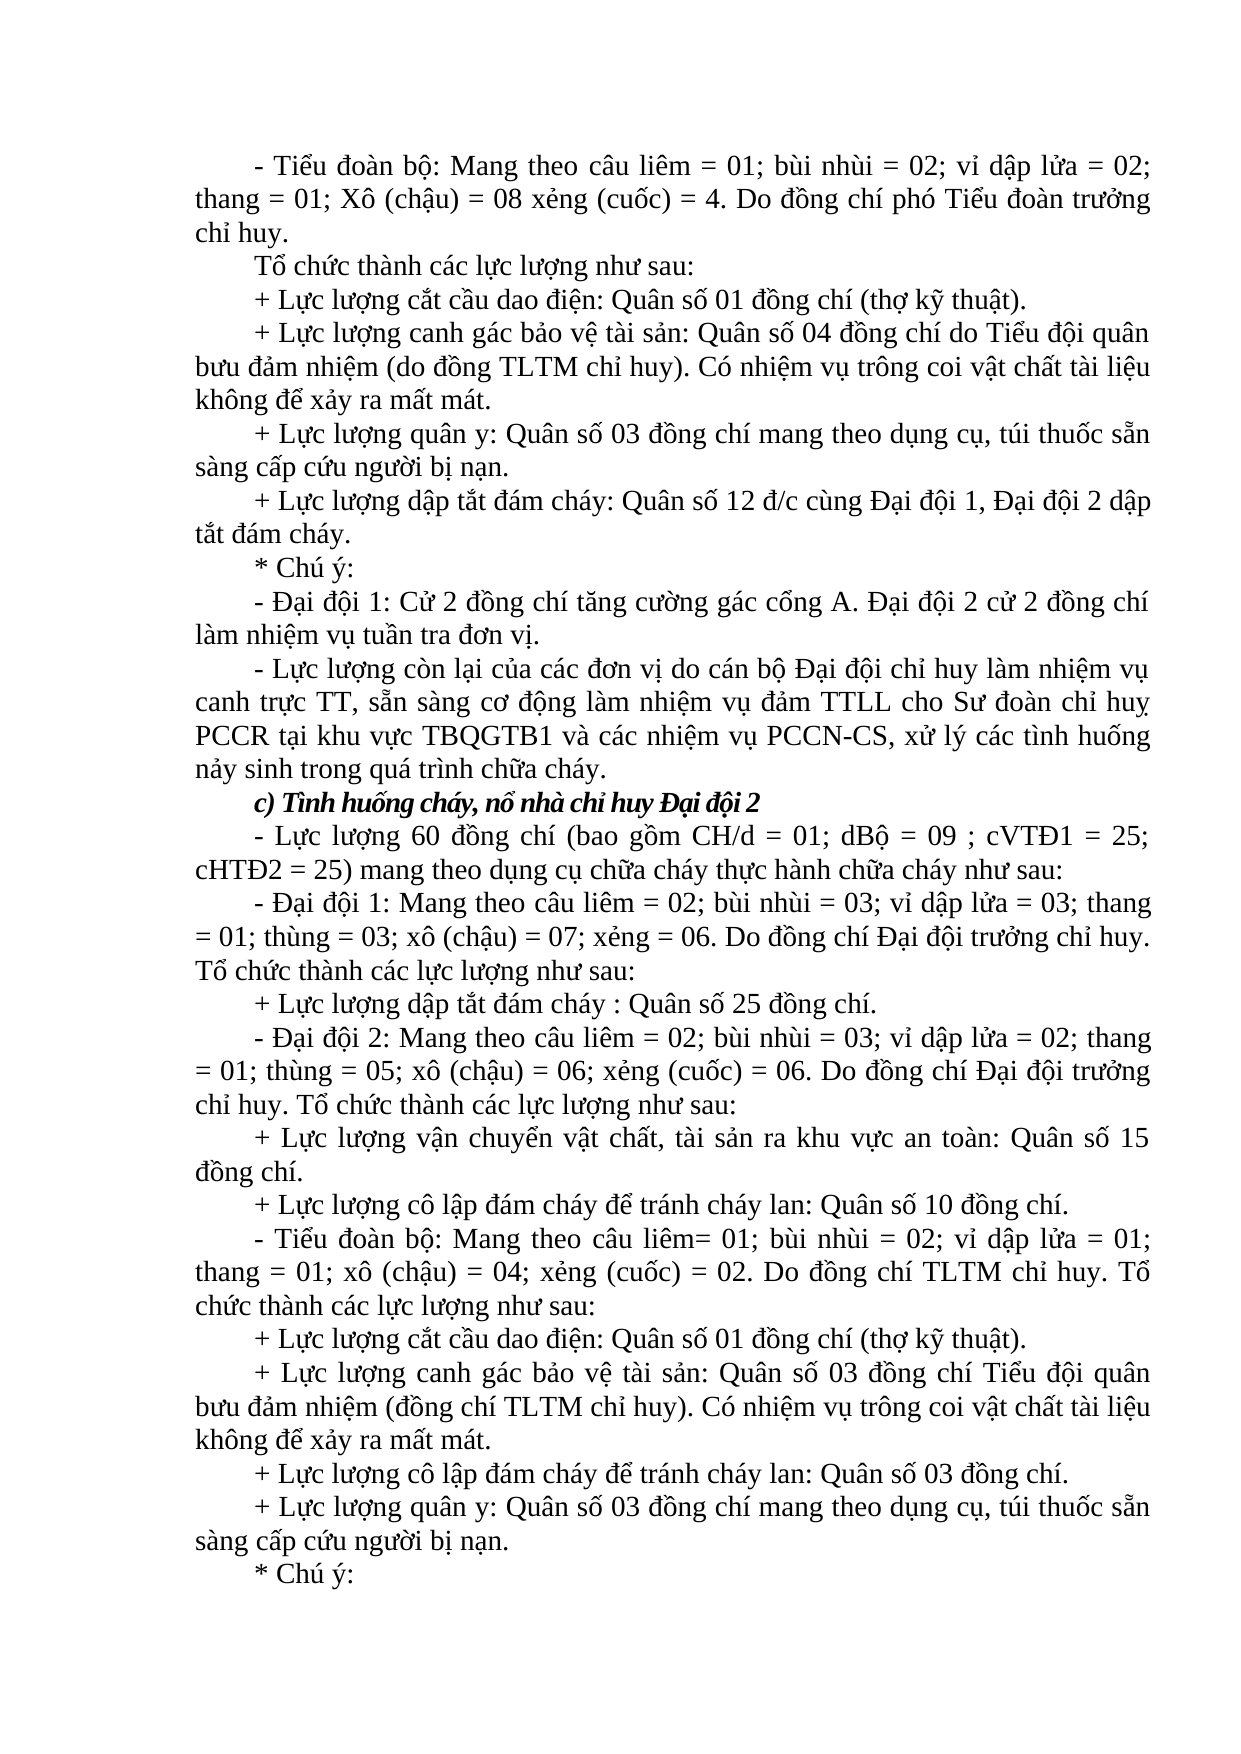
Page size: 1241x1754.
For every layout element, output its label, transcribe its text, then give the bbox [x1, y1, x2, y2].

text + Lực lượng vận chuyển vật chất, tài sản ra khu vực an toàn: Quân số 15 đồng chí. [195, 1120, 1152, 1187]
text Tổ chức thành các lực lượng như sau: [195, 248, 1152, 282]
text + Lực lượng quân y: Quân số 03 đồng chí mang theo dụng cụ, túi thuốc sẵn sàng cấp cứu người bị nạn. [195, 416, 1152, 483]
text - Đại đội 2: Mang theo câu liêm = 02; bùi nhùi = 03; vỉ dập lửa = 02; thang = 01; thùng = 05; xô (chậu) = 06; xẻng (cuốc) = 06. Do đồng chí Đại đội trưởng chỉ huy. Tổ chức thành các lực lượng như sau: [195, 1020, 1152, 1120]
text * Chú ý: [195, 550, 1152, 584]
text + Lực lượng cắt cầu dao điện: Quân số 01 đồng chí (thợ kỹ thuật). [195, 282, 1152, 315]
text - Tiểu đoàn bộ: Mang theo câu liêm = 01; bùi nhùi = 02; vỉ dập lửa = 02; thang = 01; Xô (chậu) = 08 xẻng (cuốc) = 4. Do đồng chí phó Tiểu đoàn trưởng chỉ huy. [195, 148, 1152, 248]
text + Lực lượng cô lập đám cháy để tránh cháy lan: Quân số 03 đồng chí. [195, 1456, 1152, 1489]
text + Lực lượng dập tắt đám cháy : Quân số 25 đồng chí. [195, 986, 1152, 1020]
text - Đại đội 1: Cử 2 đồng chí tăng cường gác cổng A. Đại đội 2 cử 2 đồng chí làm nhiệm vụ tuần tra đơn vị. [195, 584, 1152, 651]
text + Lực lượng cắt cầu dao điện: Quân số 01 đồng chí (thợ kỹ thuật). [195, 1322, 1152, 1355]
text c) Tình huống cháy, nổ nhà chỉ huy Đại đội 2 [195, 785, 1152, 818]
text + Lực lượng canh gác bảo vệ tài sản: Quân số 03 đồng chí Tiểu đội quân bưu đảm nhiệm (đồng chí TLTM chỉ huy). Có nhiệm vụ trông coi vật chất tài liệu không để xảy ra mất mát. [195, 1355, 1152, 1456]
text - Tiểu đoàn bộ: Mang theo câu liêm= 01; bùi nhùi = 02; vỉ dập lửa = 01; thang = 01; xô (chậu) = 04; xẻng (cuốc) = 02. Do đồng chí TLTM chỉ huy. Tổ chức thành các lực lượng như sau: [195, 1221, 1152, 1322]
text + Lực lượng canh gác bảo vệ tài sản: Quân số 04 đồng chí do Tiểu đội quân bưu đảm nhiệm (do đồng TLTM chỉ huy). Có nhiệm vụ trông coi vật chất tài liệu không để xảy ra mất mát. [195, 315, 1152, 416]
text + Lực lượng quân y: Quân số 03 đồng chí mang theo dụng cụ, túi thuốc sẵn sàng cấp cứu người bị nạn. [195, 1489, 1152, 1556]
text + Lực lượng dập tắt đám cháy: Quân số 12 đ/c cùng Đại đội 1, Đại đội 2 dập tắt đám cháy. [195, 483, 1152, 550]
text - Lực lượng còn lại của các đơn vị do cán bộ Đại đội chỉ huy làm nhiệm vụ canh trực TT, sẵn sàng cơ động làm nhiệm vụ đảm TTLL cho Sư đoàn chỉ huỵ PCCR tại khu vực TBQGTB1 và các nhiệm vụ PCCN-CS, xử lý các tình huống nảy sinh trong quá trình chữa cháy. [195, 651, 1152, 785]
text + Lực lượng cô lập đám cháy để tránh cháy lan: Quân số 10 đồng chí. [195, 1187, 1152, 1221]
text * Chú ý: [195, 1556, 1152, 1590]
text - Đại đội 1: Mang theo câu liêm = 02; bùi nhùi = 03; vỉ dập lửa = 03; thang = 01; thùng = 03; xô (chậu) = 07; xẻng = 06. Do đồng chí Đại đội trưởng chỉ huy. Tổ chức thành các lực lượng như sau: [195, 886, 1152, 986]
text - Lực lượng 60 đồng chí (bao gồm CH/d = 01; dBộ = 09 ; cVTĐ1 = 25; cHTĐ2 = 25) mang theo dụng cụ chữa cháy thực hành chữa cháy như sau: [195, 818, 1152, 886]
